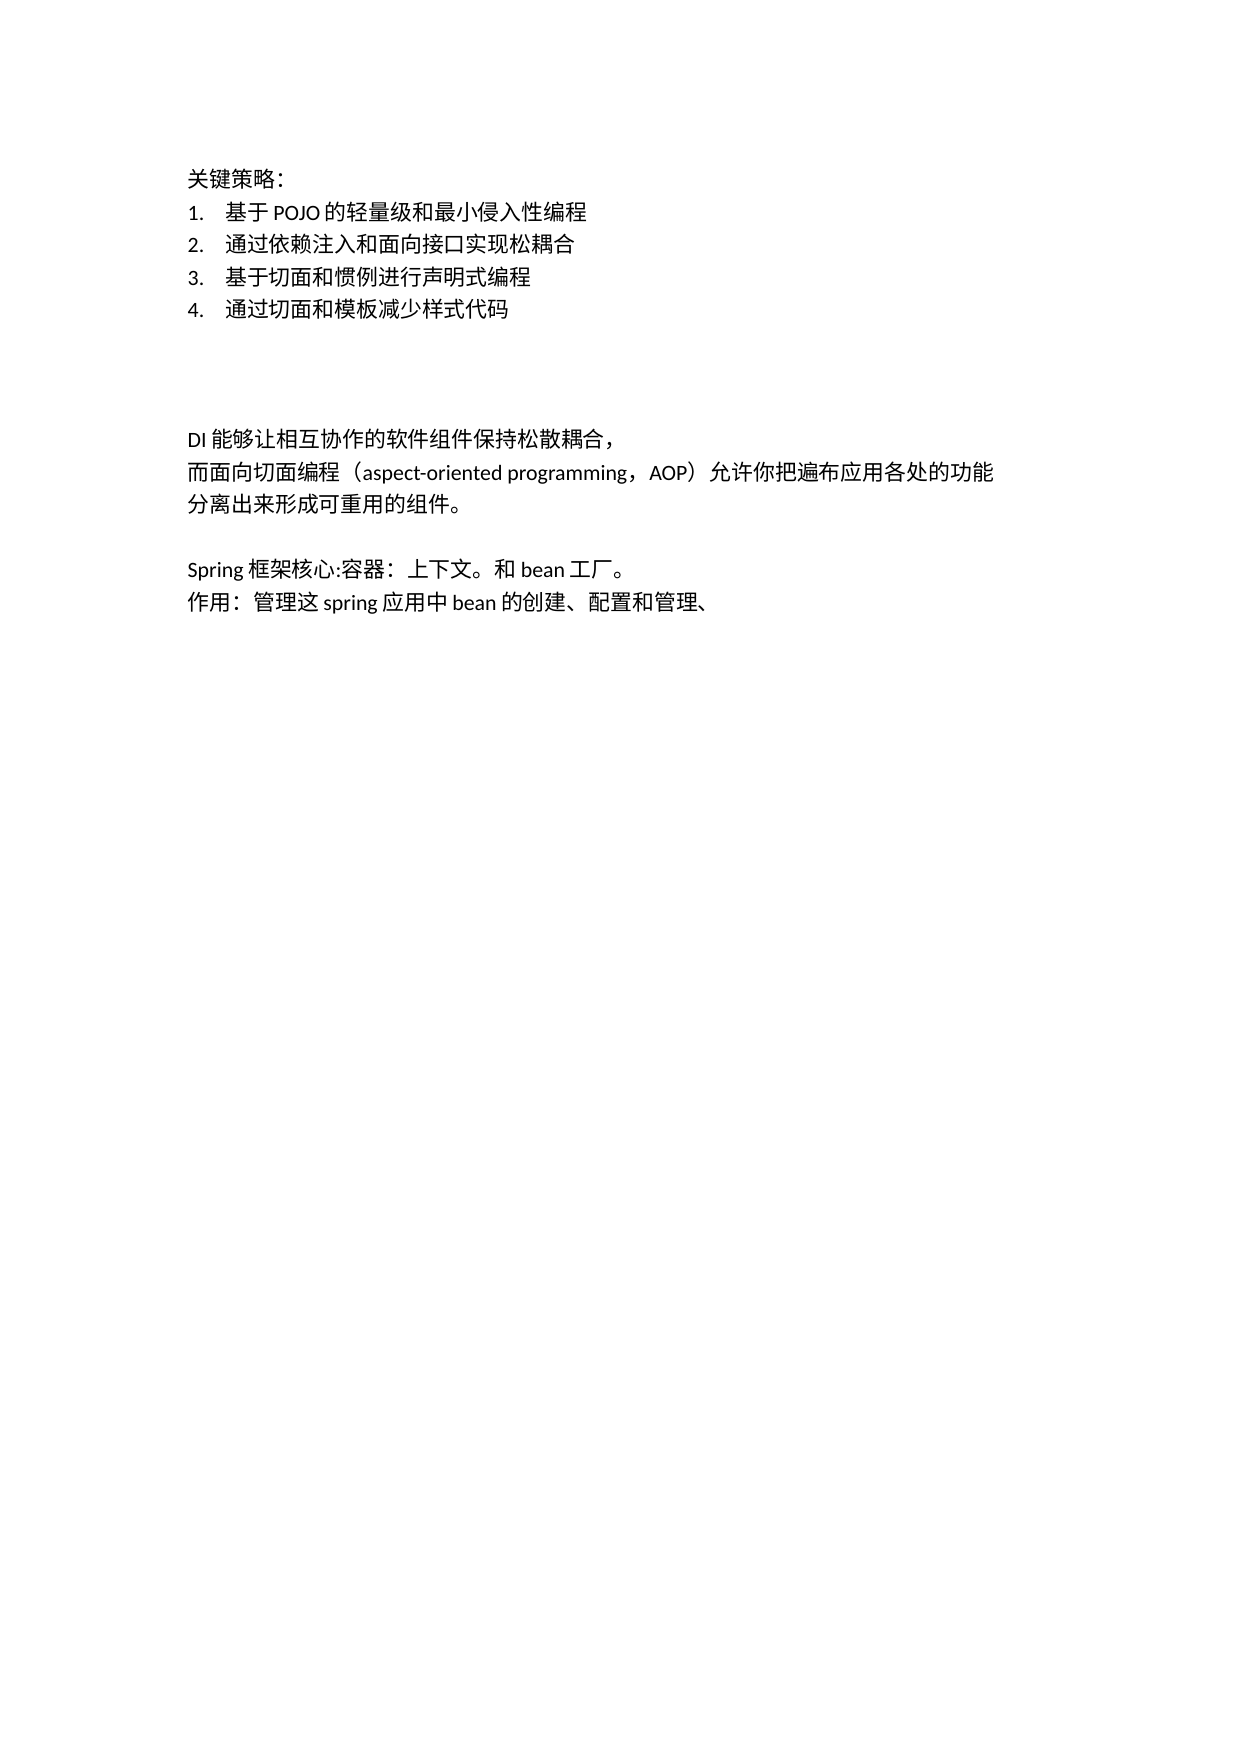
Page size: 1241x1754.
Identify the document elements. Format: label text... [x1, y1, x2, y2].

list 通过依赖注入和面向接口实现松耦合 [187, 227, 1053, 259]
text 作用：管理这spring应用中bean的创建、配置和管理、 [187, 584, 1053, 617]
list 通过切面和模板减少样式代码 [187, 292, 1053, 324]
text Spring框架核心:容器：上下文。和bean工厂。 [187, 552, 1053, 584]
text 分离出来形成可重用的组件。 [187, 487, 1053, 519]
list 基于POJO的轻量级和最小侵入性编程 [187, 194, 1053, 227]
text 而面向切面编程（aspect-oriented programming，AOP）允许你把遍布应用各处的功能 [187, 454, 1053, 487]
text DI能够让相互协作的软件组件保持松散耦合， [187, 422, 1053, 454]
text 关键策略： [187, 162, 1053, 194]
list 基于切面和惯例进行声明式编程 [187, 259, 1053, 292]
